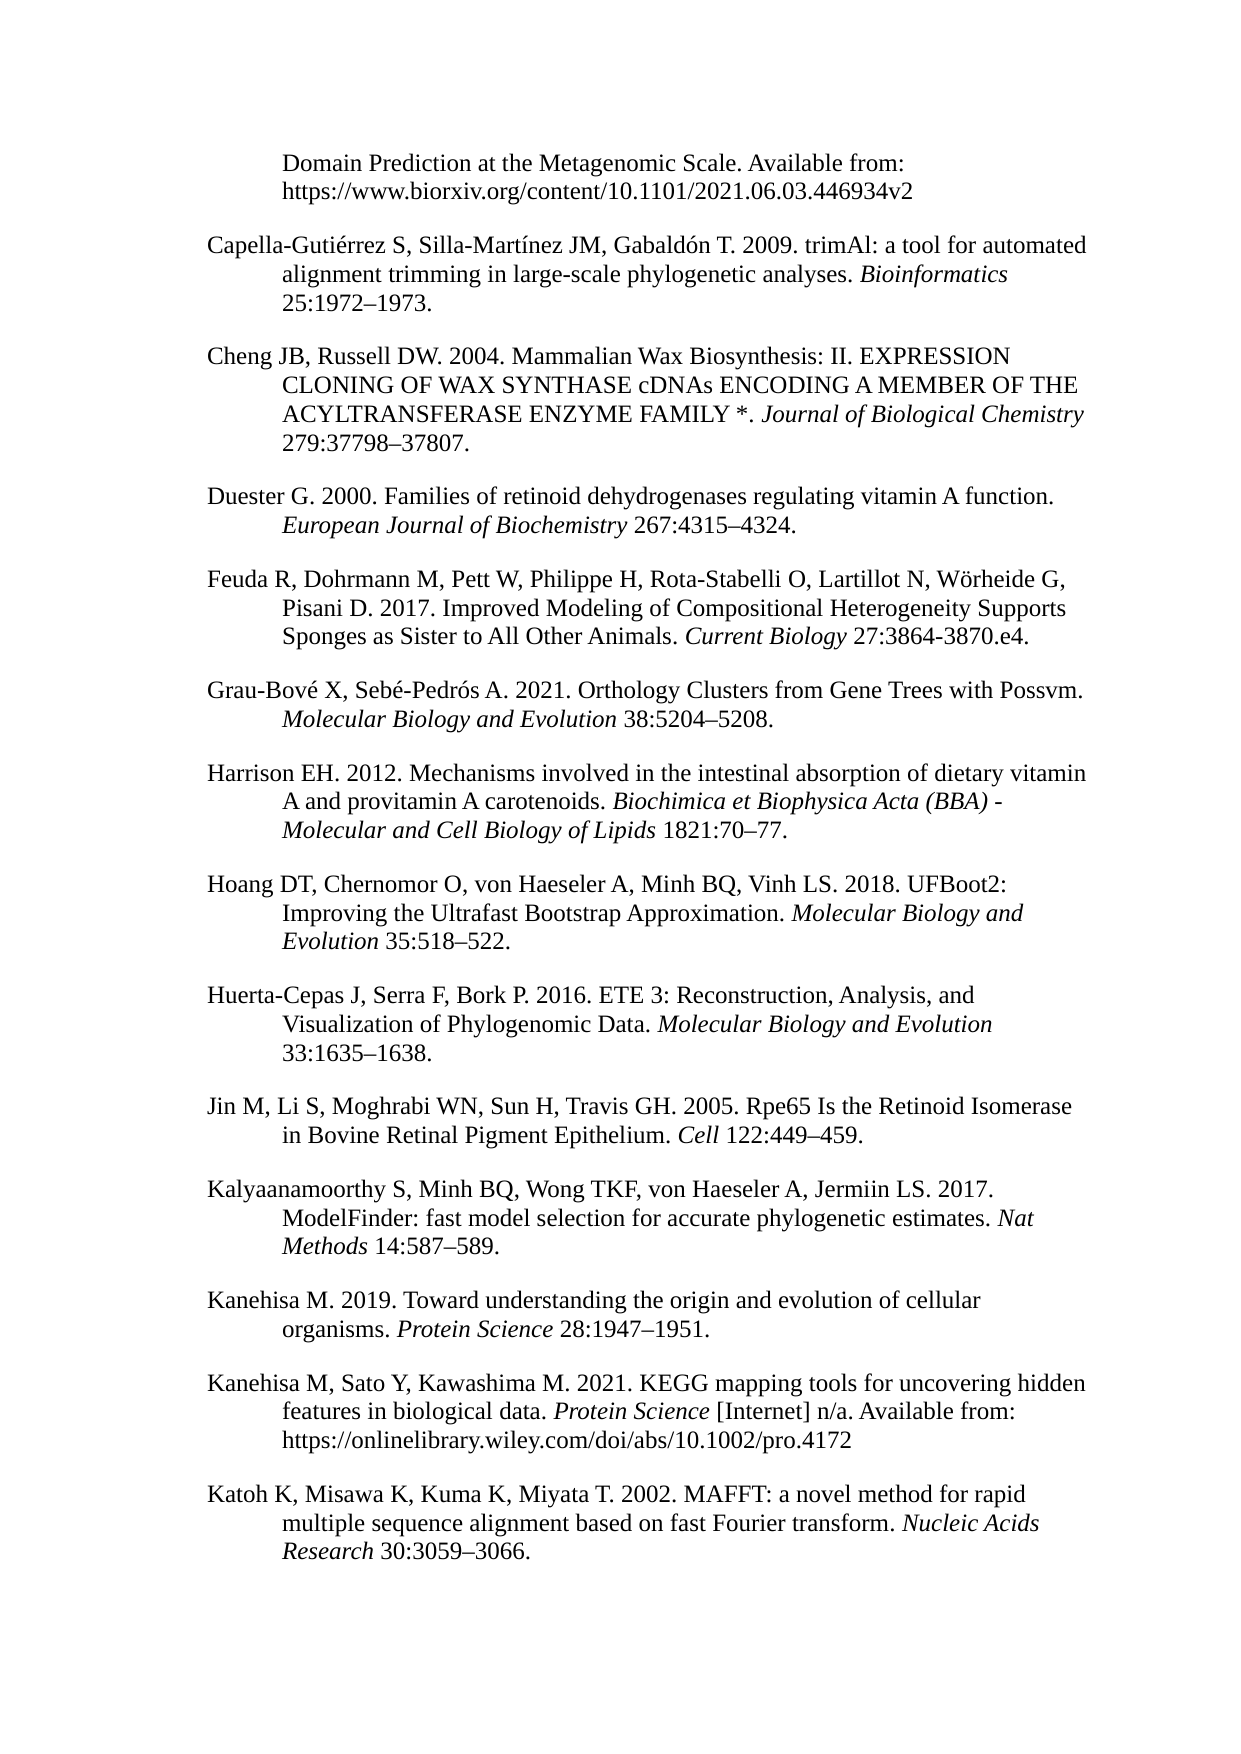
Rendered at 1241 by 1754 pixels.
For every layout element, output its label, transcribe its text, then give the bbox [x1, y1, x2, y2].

text Harrison EH. 2012. Mechanisms involved in the intestinal absorption of dietary vitamin A and provitamin A carotenoids. Biochimica et Biophysica Acta (BBA) - Molecular and Cell Biology of Lipids 1821:70–77. [207, 758, 1092, 844]
text Kanehisa M, Sato Y, Kawashima M. 2021. KEGG mapping tools for uncovering hidden features in biological data. Protein Science [Internet] n/a. Available from: https://onlinelibrary.wiley.com/doi/abs/10.1002/pro.4172 [207, 1368, 1092, 1454]
text Hoang DT, Chernomor O, von Haeseler A, Minh BQ, Vinh LS. 2018. UFBoot2: Improving the Ultrafast Bootstrap Approximation. Molecular Biology and Evolution 35:518–522. [207, 869, 1092, 955]
text Cheng JB, Russell DW. 2004. Mammalian Wax Biosynthesis: II. EXPRESSION CLONING OF WAX SYNTHASE cDNAs ENCODING A MEMBER OF THE ACYLTRANSFERASE ENZYME FAMILY *. Journal of Biological Chemistry 279:37798–37807. [207, 341, 1092, 456]
text Feuda R, Dohrmann M, Pett W, Philippe H, Rota-Stabelli O, Lartillot N, Wörheide G, Pisani D. 2017. Improved Modeling of Compositional Heterogeneity Supports Sponges as Sister to All Other Animals. Current Biology 27:3864-3870.e4. [207, 564, 1092, 650]
text Grau-Bové X, Sebé-Pedrós A. 2021. Orthology Clusters from Gene Trees with Possvm. Molecular Biology and Evolution 38:5204–5208. [207, 675, 1092, 733]
text Kanehisa M. 2019. Toward understanding the origin and evolution of cellular organisms. Protein Science 28:1947–1951. [207, 1285, 1092, 1343]
text Jin M, Li S, Moghrabi WN, Sun H, Travis GH. 2005. Rpe65 Is the Retinoid Isomerase in Bovine Retinal Pigment Epithelium. Cell 122:449–459. [207, 1091, 1092, 1149]
text Huerta-Cepas J, Serra F, Bork P. 2016. ETE 3: Reconstruction, Analysis, and Visualization of Phylogenomic Data. Molecular Biology and Evolution 33:1635–1638. [207, 980, 1092, 1066]
text Duester G. 2000. Families of retinoid dehydrogenases regulating vitamin A function. European Journal of Biochemistry 267:4315–4324. [207, 481, 1092, 539]
text Kalyaanamoorthy S, Minh BQ, Wong TKF, von Haeseler A, Jermiin LS. 2017. ModelFinder: fast model selection for accurate phylogenetic estimates. Nat Methods 14:587–589. [207, 1174, 1092, 1260]
text Capella-Gutiérrez S, Silla-Martínez JM, Gabaldón T. 2009. trimAl: a tool for automated alignment trimming in large-scale phylogenetic analyses. Bioinformatics 25:1972–1973. [207, 230, 1092, 316]
text Katoh K, Misawa K, Kuma K, Miyata T. 2002. MAFFT: a novel method for rapid multiple sequence alignment based on fast Fourier transform. Nucleic Acids Research 30:3059–3066. [207, 1479, 1092, 1565]
